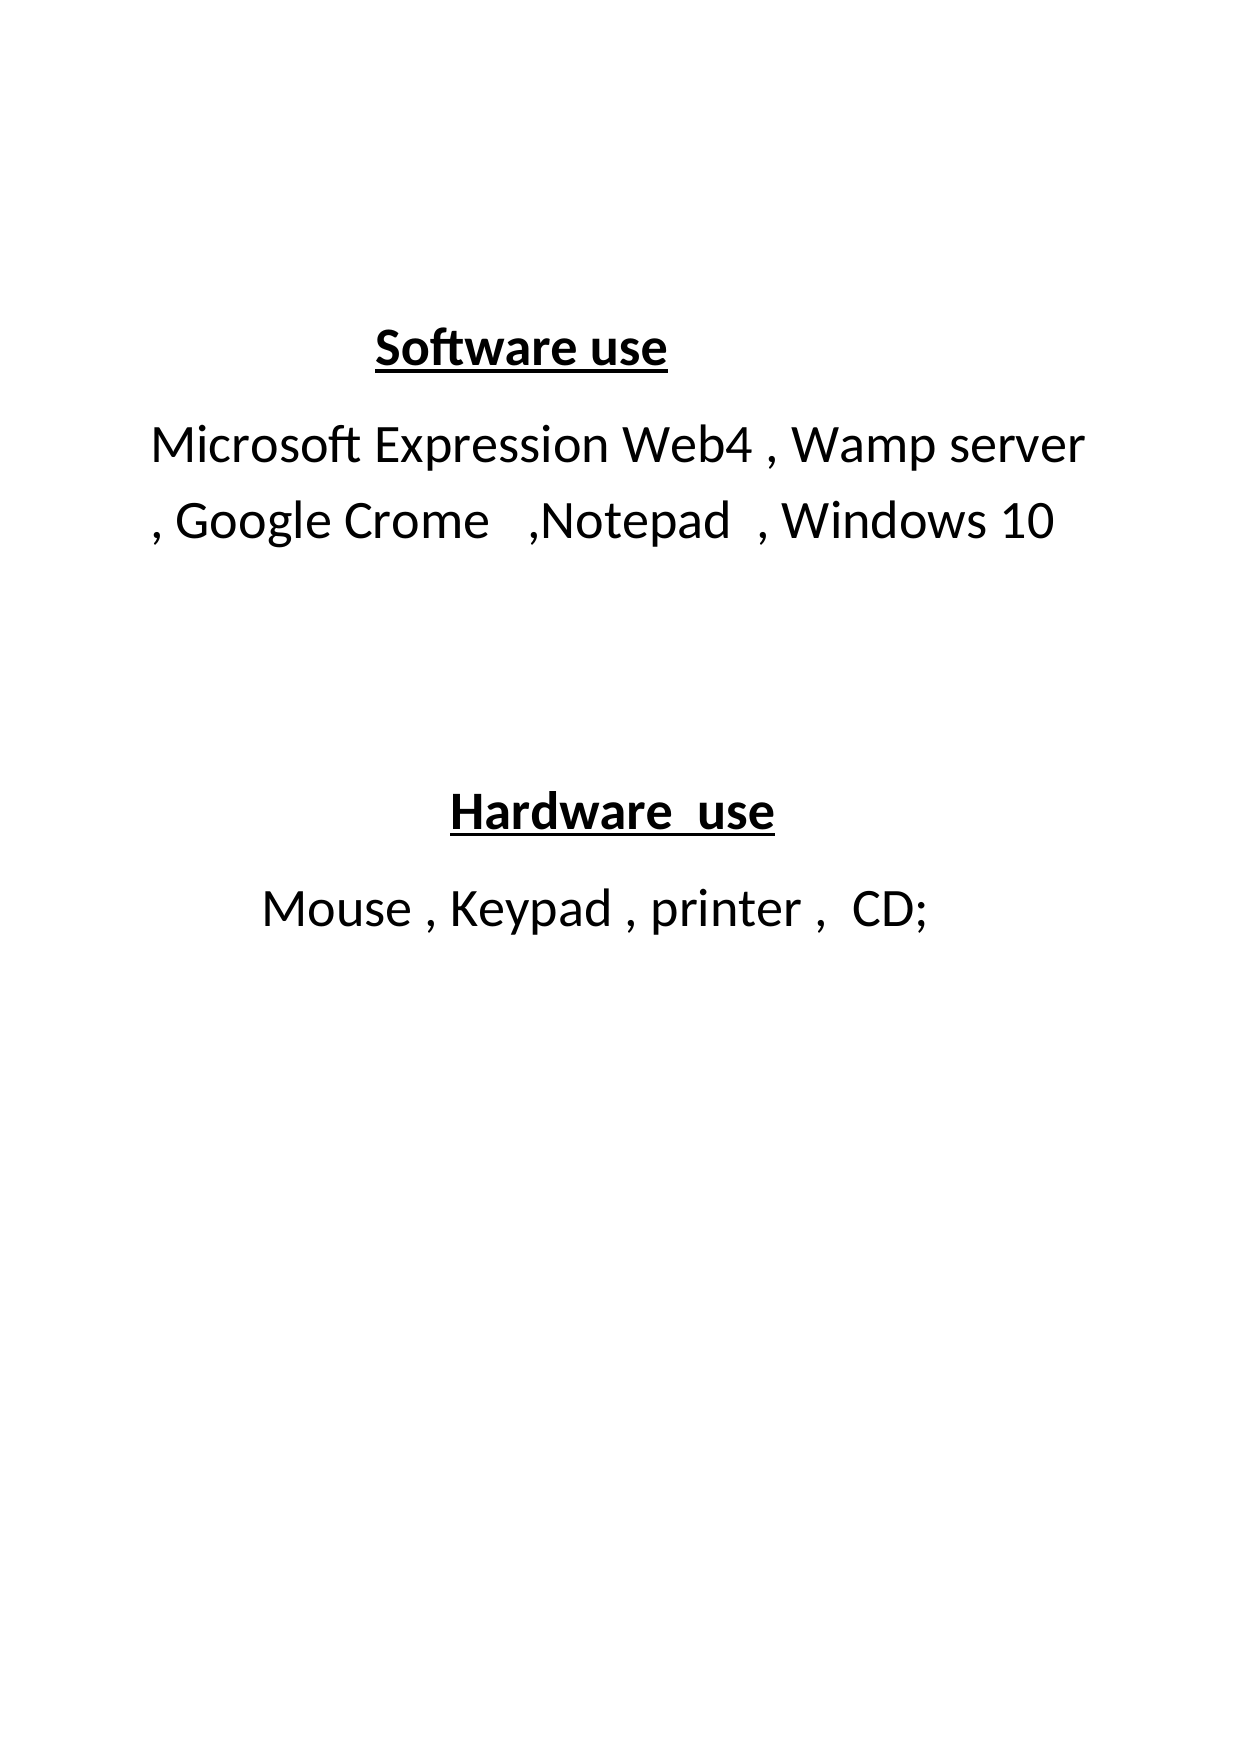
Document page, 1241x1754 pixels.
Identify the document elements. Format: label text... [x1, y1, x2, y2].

text Microsoft Expression Web4 , Wamp server , Google Crome ,Notepad , Windows 10 [150, 410, 1090, 552]
text Hardware use [150, 777, 1090, 843]
text Mouse , Keypad , printer , CD; [150, 874, 1090, 940]
text Software use [150, 313, 1090, 379]
